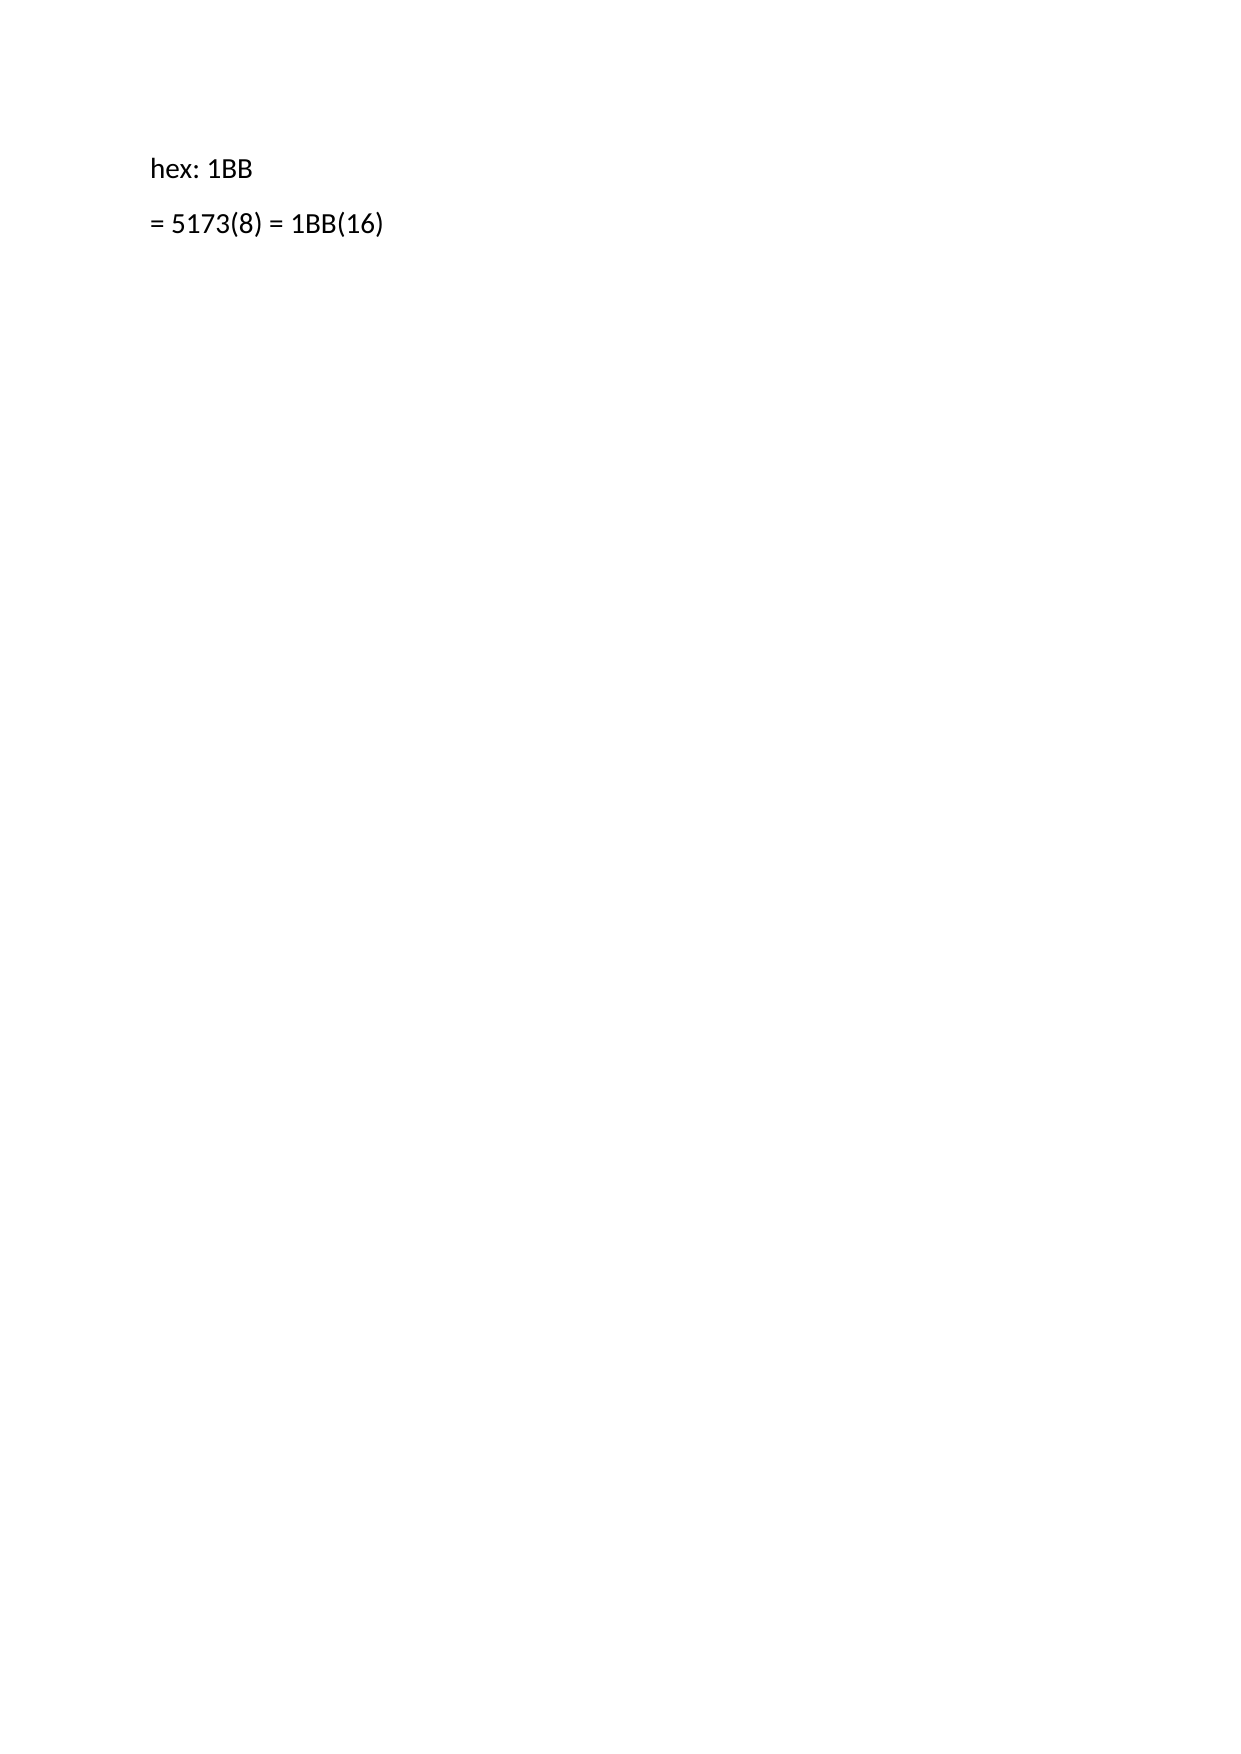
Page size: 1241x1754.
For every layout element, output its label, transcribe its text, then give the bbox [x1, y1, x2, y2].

text hex: 1BB [150, 150, 1090, 186]
text = 5173(8) = 1BB(16) [150, 205, 1090, 241]
